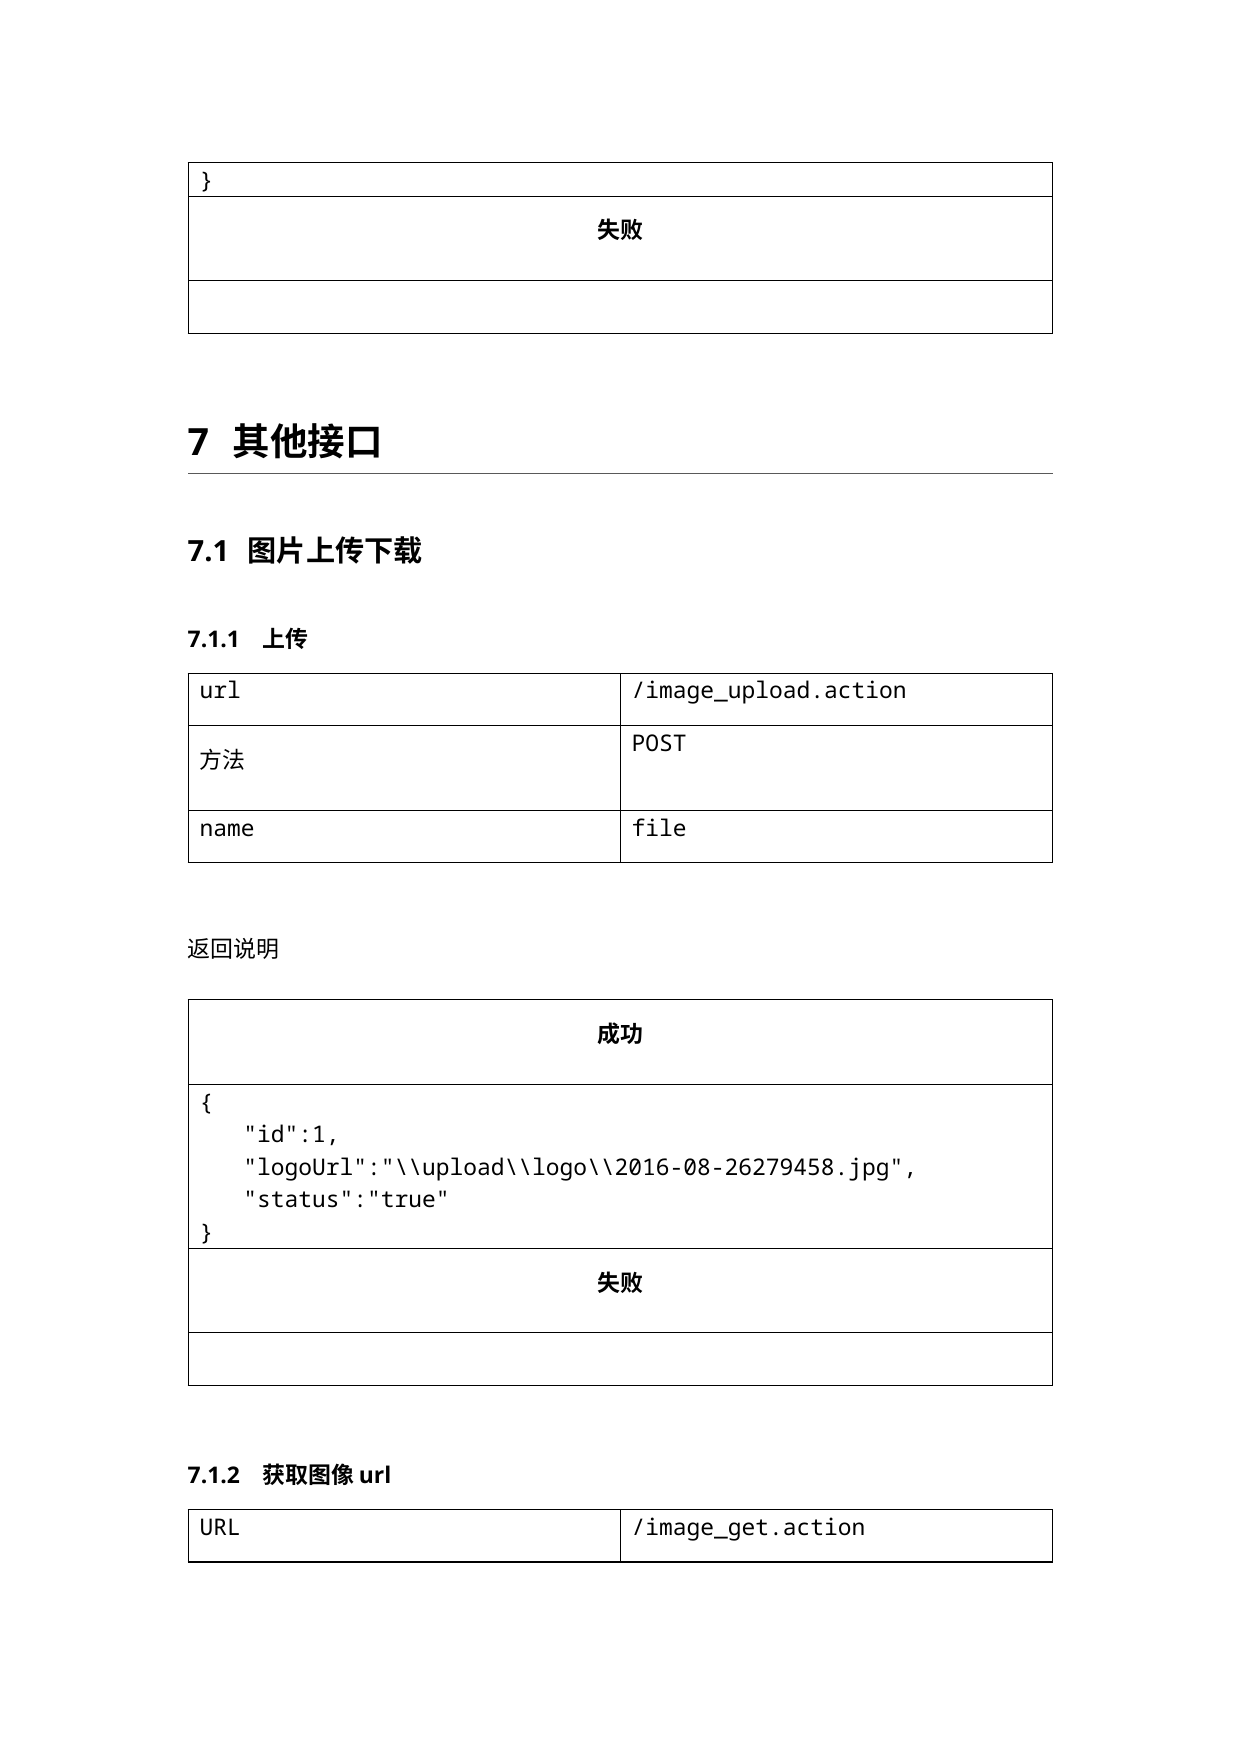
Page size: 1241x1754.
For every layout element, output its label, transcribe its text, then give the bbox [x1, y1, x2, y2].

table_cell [189, 163, 1052, 196]
table_header /image_get.action [621, 1510, 1052, 1561]
table_cell [189, 1333, 1052, 1384]
table_cell [189, 281, 1052, 333]
text 返回说明 [187, 915, 1053, 980]
table_header url [189, 674, 620, 725]
subtitle 上传 [187, 605, 1053, 670]
table_cell POST [621, 726, 1052, 810]
table_cell { "id":1, "logoUrl":"\\upload\\logo\\2016-08-26279458.jpg", "status":"true" } [189, 1085, 1052, 1247]
table_cell name [189, 811, 620, 862]
table_cell file [621, 811, 1052, 862]
table_header URL [189, 1510, 620, 1561]
table_header /image_upload.action [621, 674, 1052, 725]
table_cell 方法 [189, 726, 620, 810]
table_header 成功 [189, 1000, 1052, 1084]
table_cell 失败 [189, 1249, 1052, 1332]
subtitle 其他接口 [187, 406, 1053, 474]
table_cell 失败 [189, 197, 1052, 280]
subtitle 图片上传下载 [187, 516, 1053, 581]
subtitle 获取图像url [187, 1441, 1053, 1506]
